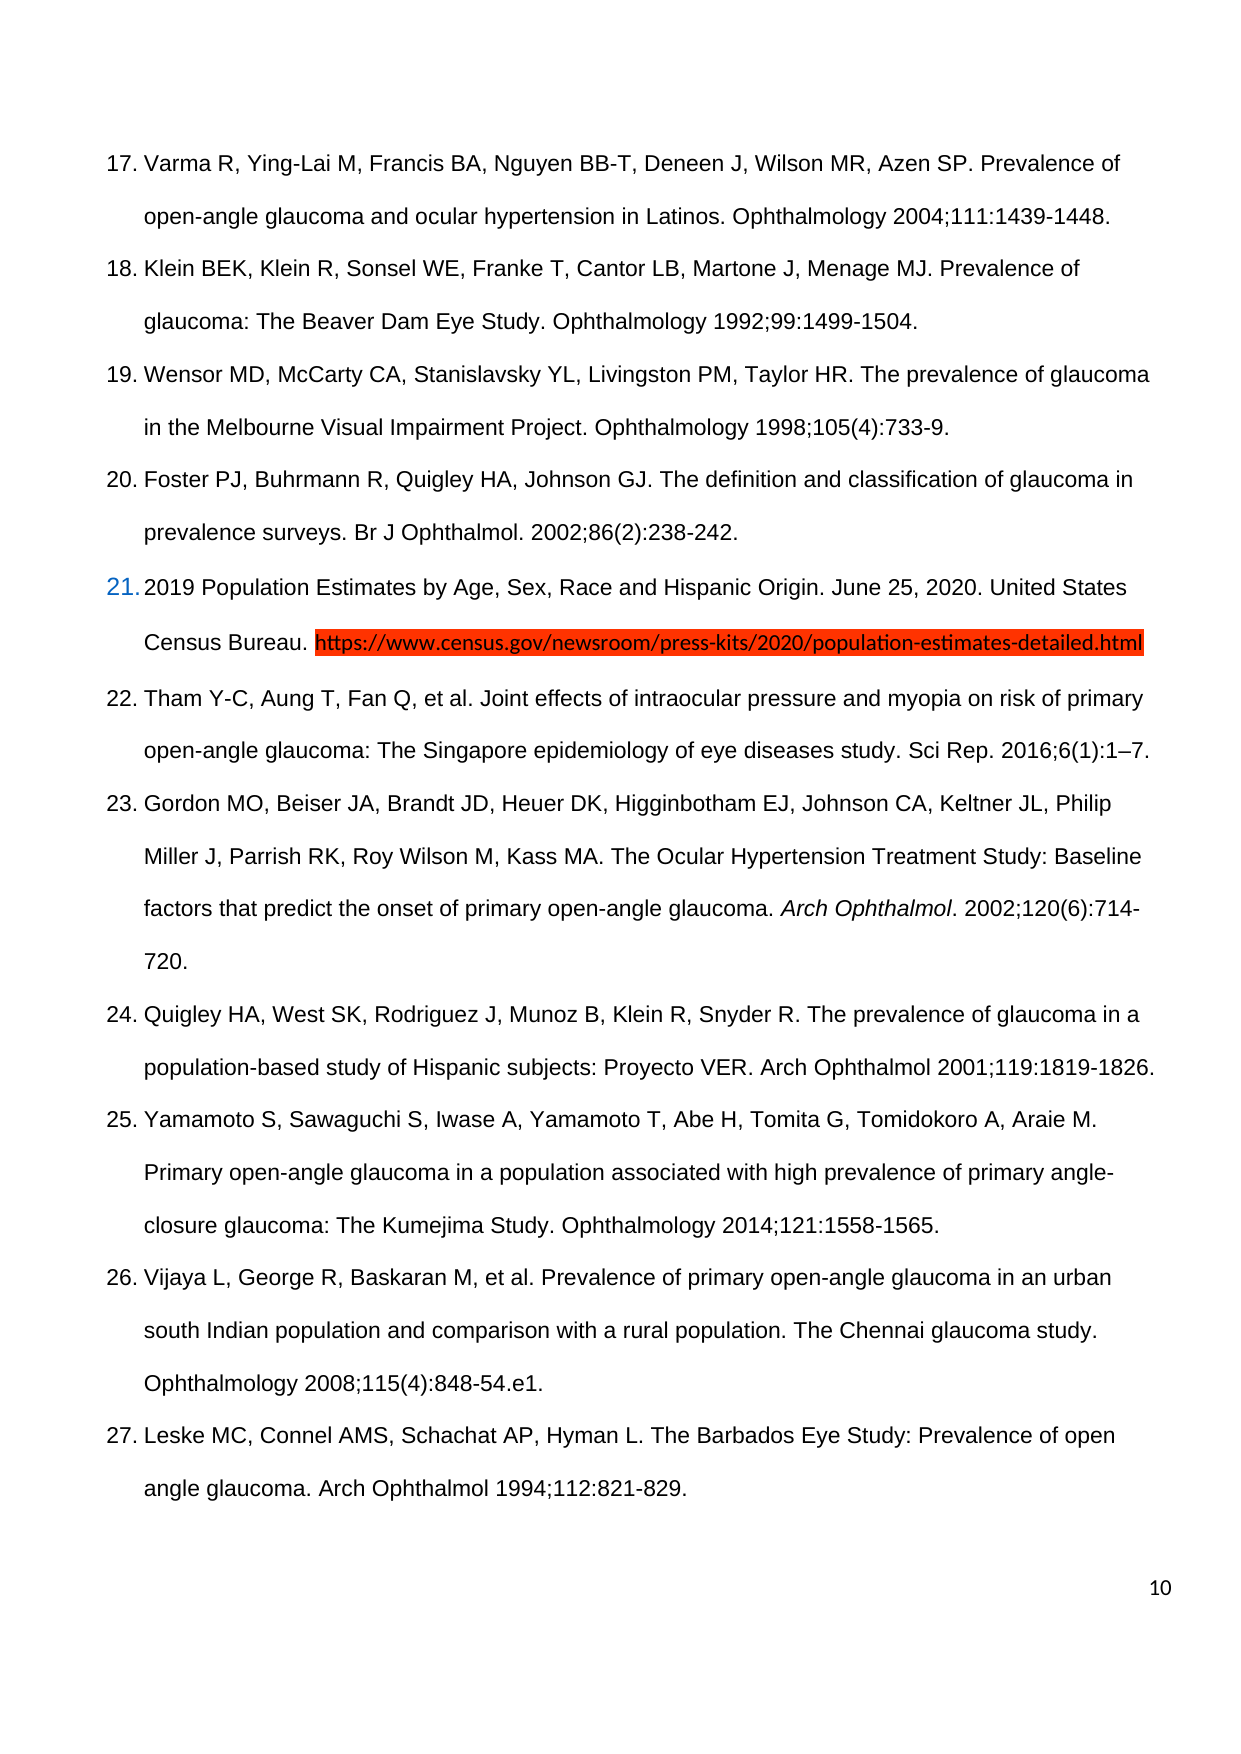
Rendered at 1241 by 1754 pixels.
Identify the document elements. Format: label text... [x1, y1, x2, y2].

list 2019 Population Estimates by Age, Sex, Race and Hispanic Origin. June 25, 2020. United States Census Bureau. https://www.census.gov/newsroom/press-kits/2020/population-estimates-detailed.html [106, 572, 1171, 656]
list Wensor MD, McCarty CA, Stanislavsky YL, Livingston PM, Taylor HR. The prevalence of glaucoma in the Melbourne Visual Impairment Project. Ophthalmology 1998;105(4):733-9. [106, 361, 1171, 440]
list Tham Y-C, Aung T, Fan Q, et al. Joint effects of intraocular pressure and myopia on risk of primary open-angle glaucoma: The Singapore epidemiology of eye diseases study. Sci Rep. 2016;6(1):1–7. [106, 684, 1171, 763]
list Varma R, Ying-Lai M, Francis BA, Nguyen BB-T, Deneen J, Wilson MR, Azen SP. Prevalence of open-angle glaucoma and ocular hypertension in Latinos. Ophthalmology 2004;111:1439-1448. [106, 150, 1171, 229]
list Leske MC, Connel AMS, Schachat AP, Hyman L. The Barbados Eye Study: Prevalence of open angle glaucoma. Arch Ophthalmol 1994;112:821-829. [106, 1422, 1171, 1501]
list Yamamoto S, Sawaguchi S, Iwase A, Yamamoto T, Abe H, Tomita G, Tomidokoro A, Araie M. Primary open-angle glaucoma in a population associated with high prevalence of primary angle-closure glaucoma: The Kumejima Study. Ophthalmology 2014;121:1558-1565. [106, 1106, 1171, 1238]
list Gordon MO, Beiser JA, Brandt JD, Heuer DK, Higginbotham EJ, Johnson CA, Keltner JL, Philip Miller J, Parrish RK, Roy Wilson M, Kass MA. The Ocular Hypertension Treatment Study: Baseline factors that predict the onset of primary open-angle glaucoma. Arch Ophthalmol. 2002;120(6):714-720. [106, 790, 1171, 974]
list Foster PJ, Buhrmann R, Quigley HA, Johnson GJ. The definition and classification of glaucoma in prevalence surveys. Br J Ophthalmol. 2002;86(2):238-242. [106, 466, 1171, 545]
list Klein BEK, Klein R, Sonsel WE, Franke T, Cantor LB, Martone J, Menage MJ. Prevalence of glaucoma: The Beaver Dam Eye Study. Ophthalmology 1992;99:1499-1504. [106, 255, 1171, 334]
list Quigley HA, West SK, Rodriguez J, Munoz B, Klein R, Snyder R. The prevalence of glaucoma in a population-based study of Hispanic subjects: Proyecto VER. Arch Ophthalmol 2001;119:1819-1826. [106, 1001, 1171, 1080]
list Vijaya L, George R, Baskaran M, et al. Prevalence of primary open-angle glaucoma in an urban south Indian population and comparison with a rural population. The Chennai glaucoma study. Ophthalmology 2008;115(4):848-54.e1. [106, 1264, 1171, 1396]
